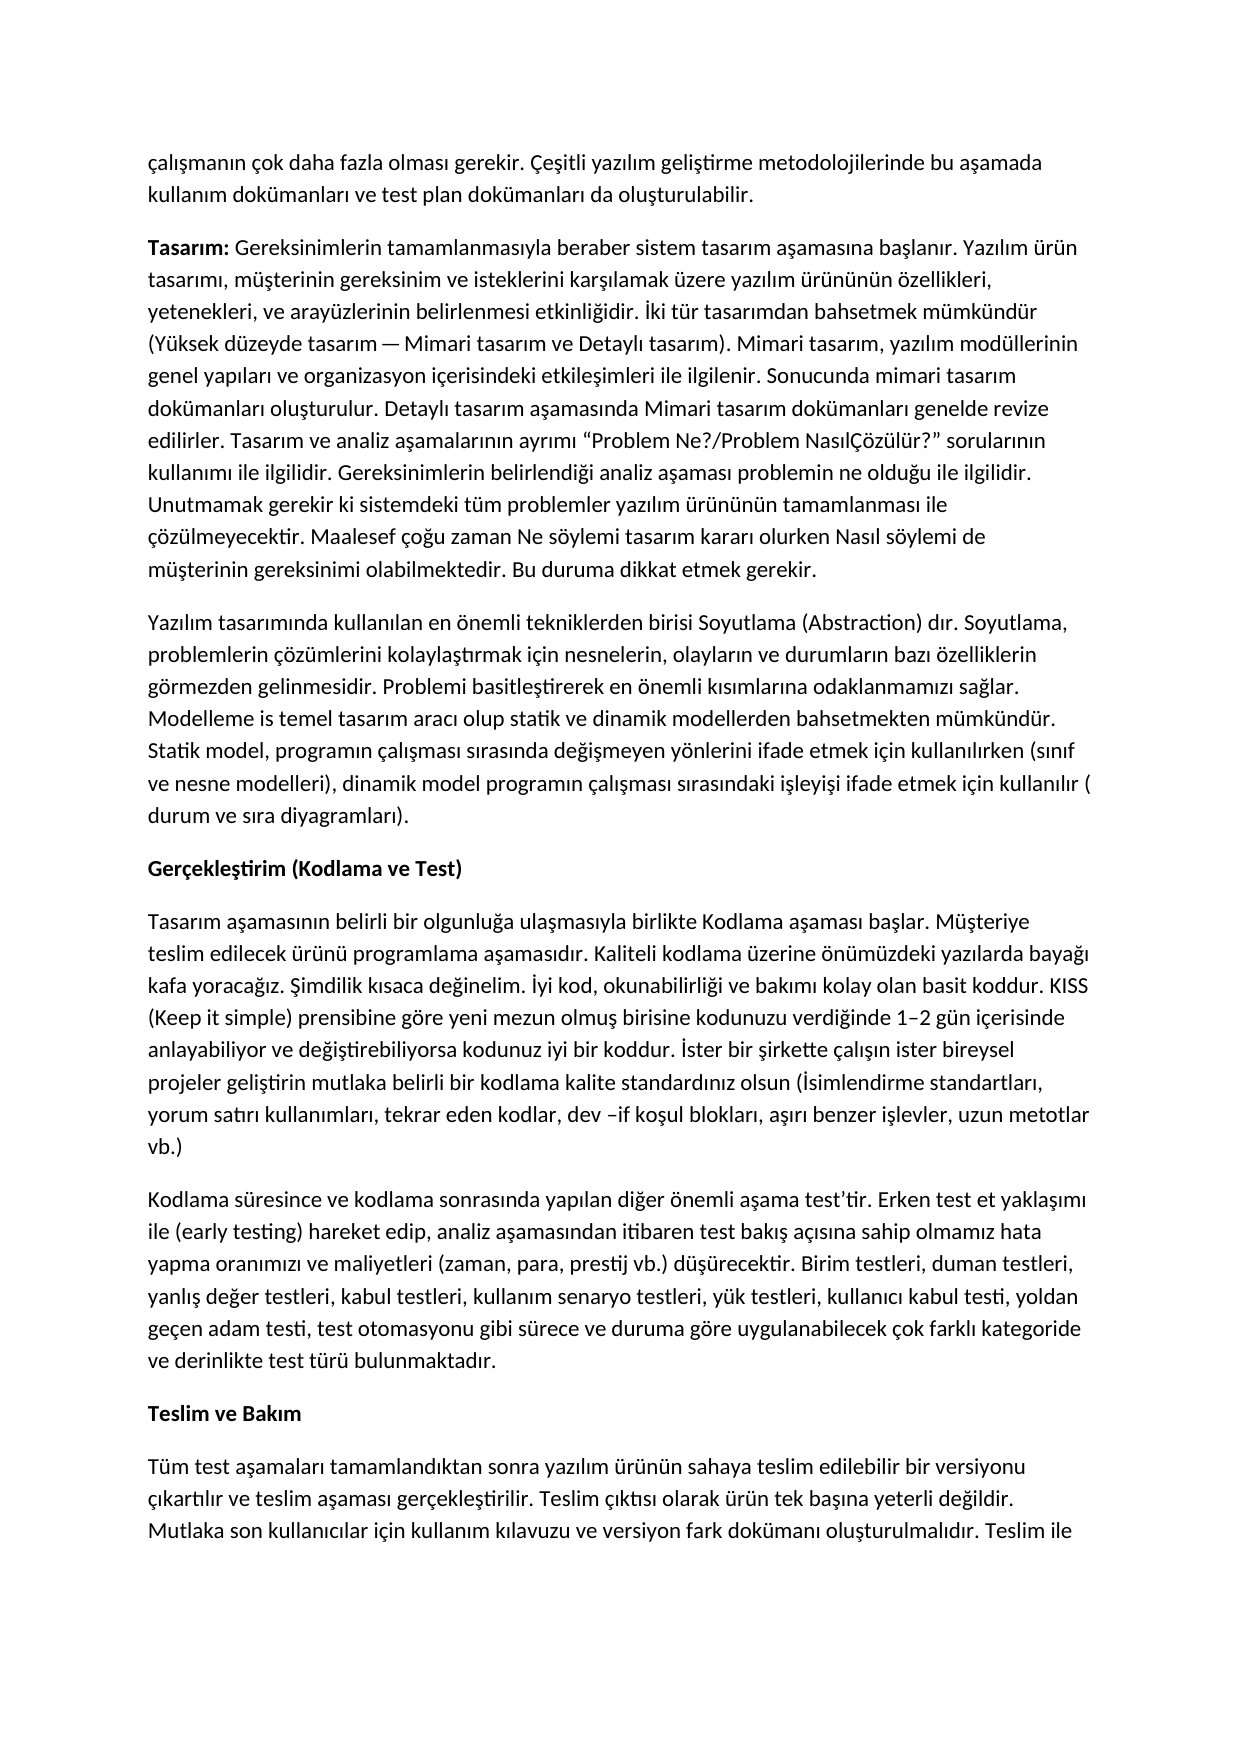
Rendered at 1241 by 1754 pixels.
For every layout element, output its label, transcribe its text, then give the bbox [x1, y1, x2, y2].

text Tasarım aşamasının belirli bir olgunluğa ulaşmasıyla birlikte Kodlama aşaması başlar. Müşteriye teslim edilecek ürünü programlama aşamasıdır. Kaliteli kodlama üzerine önümüzdeki yazılarda bayağı kafa yoracağız. Şimdilik kısaca değinelim. İyi kod, okunabilirliği ve bakımı kolay olan basit koddur. KISS (Keep it simple) prensibine göre yeni mezun olmuş birisine kodunuzu verdiğinde 1–2 gün içerisinde anlayabiliyor ve değiştirebiliyorsa kodunuz iyi bir koddur. İster bir şirkette çalışın ister bireysel projeler geliştirin mutlaka belirli bir kodlama kalite standardınız olsun (İsimlendirme standartları, yorum satırı kullanımları, tekrar eden kodlar, dev –if koşul blokları, aşırı benzer işlevler, uzun metotlar vb.) [148, 907, 1093, 1160]
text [148, 148, 1093, 208]
text Tasarım: Gereksinimlerin tamamlanmasıyla beraber sistem tasarım aşamasına başlanır. Yazılım ürün tasarımı, müşterinin gereksinim ve isteklerini karşılamak üzere yazılım ürününün özellikleri, yetenekleri, ve arayüzlerinin belirlenmesi etkinliğidir. İki tür tasarımdan bahsetmek mümkündür (Yüksek düzeyde tasarım — Mimari tasarım ve Detaylı tasarım). Mimari tasarım, yazılım modüllerinin genel yapıları ve organizasyon içerisindeki etkileşimleri ile ilgilenir. Sonucunda mimari tasarım dokümanları oluşturulur. Detaylı tasarım aşamasında Mimari tasarım dokümanları genelde revize edilirler. Tasarım ve analiz aşamalarının ayrımı “Problem Ne?/Problem NasılÇözülür?” sorularının kullanımı ile ilgilidir. Gereksinimlerin belirlendiği analiz aşaması problemin ne olduğu ile ilgilidir. Unutmamak gerekir ki sistemdeki tüm problemler yazılım ürününün tamamlanması ile çözülmeyecektir. Maalesef çoğu zaman Ne söylemi tasarım kararı olurken Nasıl söylemi de müşterinin gereksinimi olabilmektedir. Bu duruma dikkat etmek gerekir. [148, 233, 1093, 583]
text Yazılım tasarımında kullanılan en önemli tekniklerden birisi Soyutlama (Abstraction) dır. Soyutlama, problemlerin çözümlerini kolaylaştırmak için nesnelerin, olayların ve durumların bazı özelliklerin görmezden gelinmesidir. Problemi basitleştirerek en önemli kısımlarına odaklanmamızı sağlar. Modelleme is temel tasarım aracı olup statik ve dinamik modellerden bahsetmekten mümkündür. Statik model, programın çalışması sırasında değişmeyen yönlerini ifade etmek için kullanılırken (sınıf ve nesne modelleri), dinamik model programın çalışması sırasındaki işleyişi ifade etmek için kullanılır ( durum ve sıra diyagramları). [148, 608, 1093, 829]
text Teslim ve Bakım [148, 1399, 1093, 1427]
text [148, 1452, 1093, 1544]
text Kodlama süresince ve kodlama sonrasında yapılan diğer önemli aşama test’tir. Erken test et yaklaşımı ile (early testing) hareket edip, analiz aşamasından itibaren test bakış açısına sahip olmamız hata yapma oranımızı ve maliyetleri (zaman, para, prestij vb.) düşürecektir. Birim testleri, duman testleri, yanlış değer testleri, kabul testleri, kullanım senaryo testleri, yük testleri, kullanıcı kabul testi, yoldan geçen adam testi, test otomasyonu gibi sürece ve duruma göre uygulanabilecek çok farklı kategoride ve derinlikte test türü bulunmaktadır. [148, 1185, 1093, 1374]
text Gerçekleştirim (Kodlama ve Test) [148, 854, 1093, 882]
